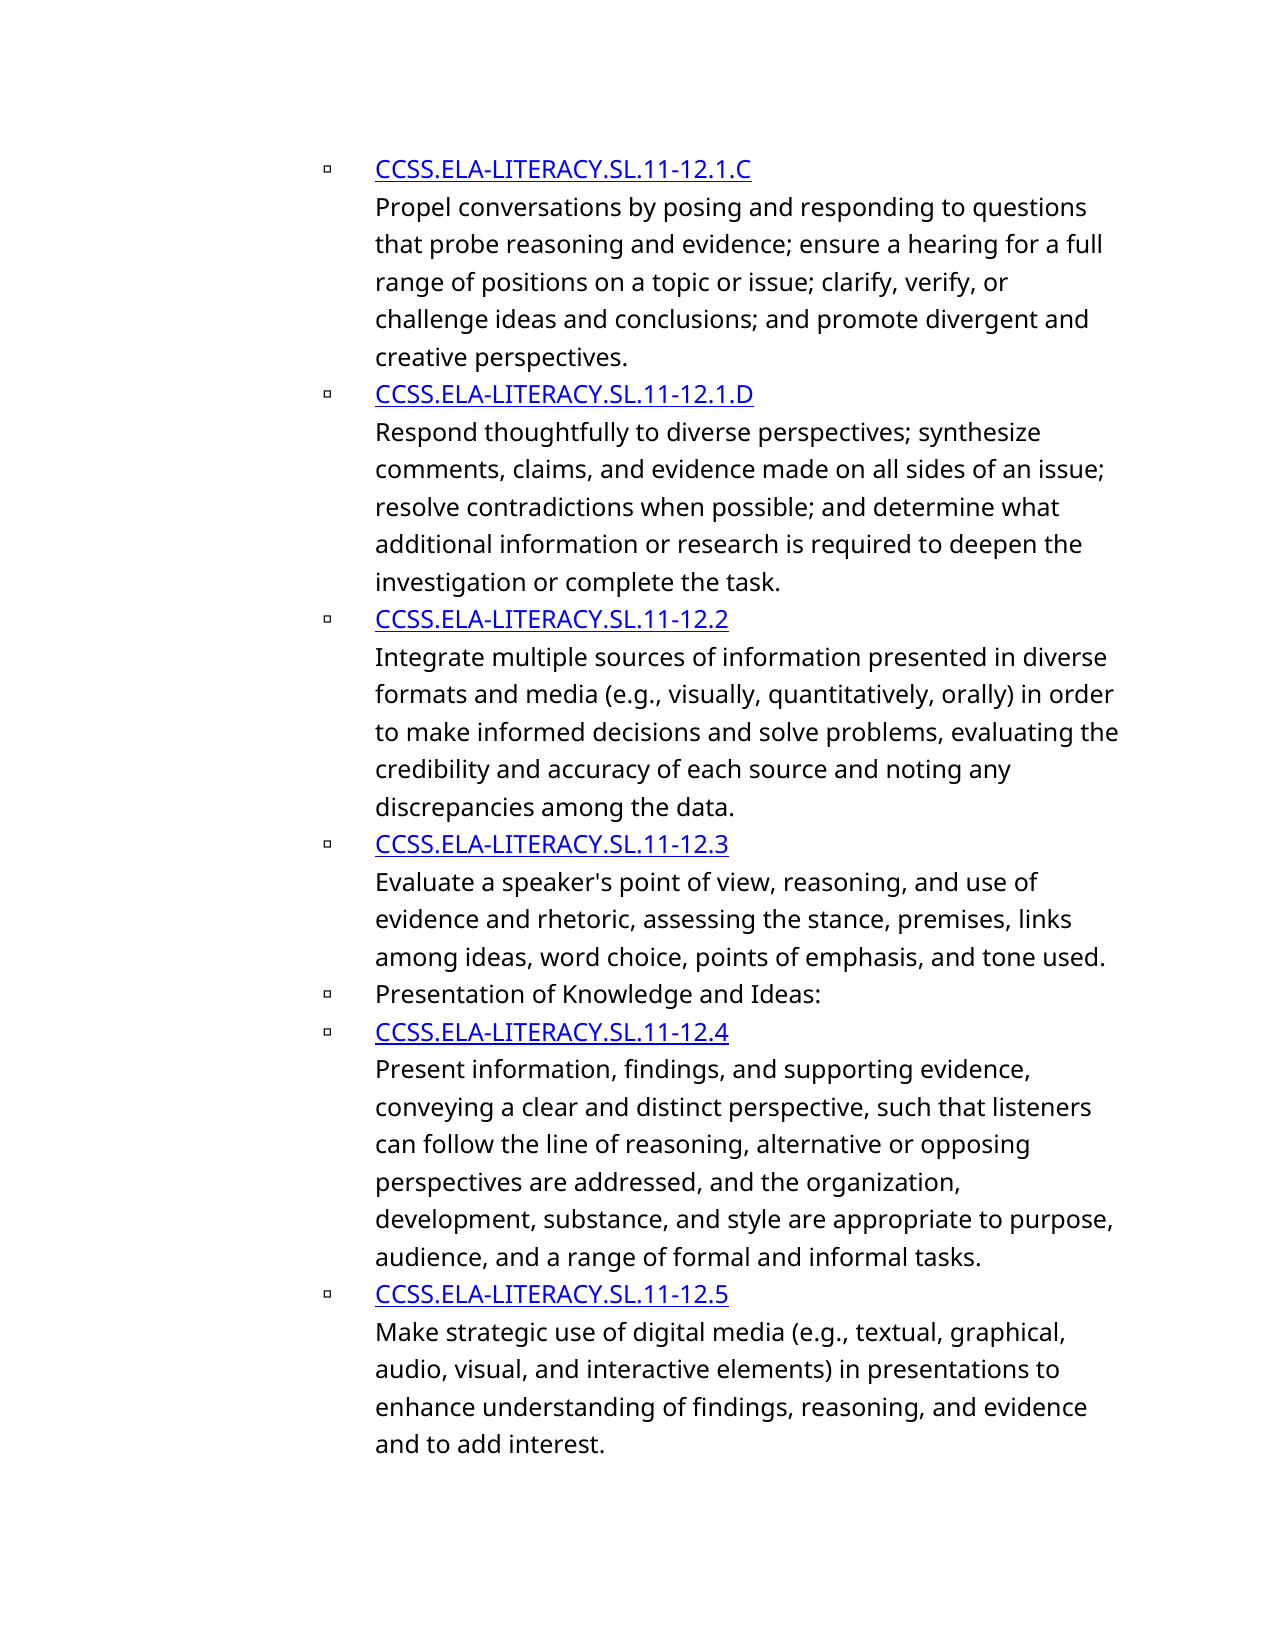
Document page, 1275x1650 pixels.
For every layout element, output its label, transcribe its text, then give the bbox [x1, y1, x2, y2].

text CCSS.ELA-LITERACY.SL.11-12.3 Evaluate a speaker's point of view, reasoning, and use of evidence and rhetoric, assessing the stance, premises, links among ideas, word choice, points of emphasis, and tone used. [322, 825, 1125, 975]
text CCSS.ELA-LITERACY.SL.11-12.2 Integrate multiple sources of information presented in diverse formats and media (e.g., visually, quantitatively, orally) in order to make informed decisions and solve problems, evaluating the credibility and accuracy of each source and noting any discrepancies among the data. [322, 600, 1125, 825]
text CCSS.ELA-LITERACY.SL.11-12.4 Present information, findings, and supporting evidence, conveying a clear and distinct perspective, such that listeners can follow the line of reasoning, alternative or opposing perspectives are addressed, and the organization, development, substance, and style are appropriate to purpose, audience, and a range of formal and informal tasks. [322, 1012, 1125, 1275]
text CCSS.ELA-LITERACY.SL.11-12.1.C Propel conversations by posing and responding to questions that probe reasoning and evidence; ensure a hearing for a full range of positions on a topic or issue; clarify, verify, or challenge ideas and conclusions; and promote divergent and creative perspectives. [322, 150, 1125, 375]
text Presentation of Knowledge and Ideas: [322, 975, 1125, 1012]
text CCSS.ELA-LITERACY.SL.11-12.1.D Respond thoughtfully to diverse perspectives; synthesize comments, claims, and evidence made on all sides of an issue; resolve contradictions when possible; and determine what additional information or research is required to deepen the investigation or complete the task. [322, 375, 1125, 600]
text CCSS.ELA-LITERACY.SL.11-12.5 Make strategic use of digital media (e.g., textual, graphical, audio, visual, and interactive elements) in presentations to enhance understanding of findings, reasoning, and evidence and to add interest. [322, 1275, 1125, 1462]
